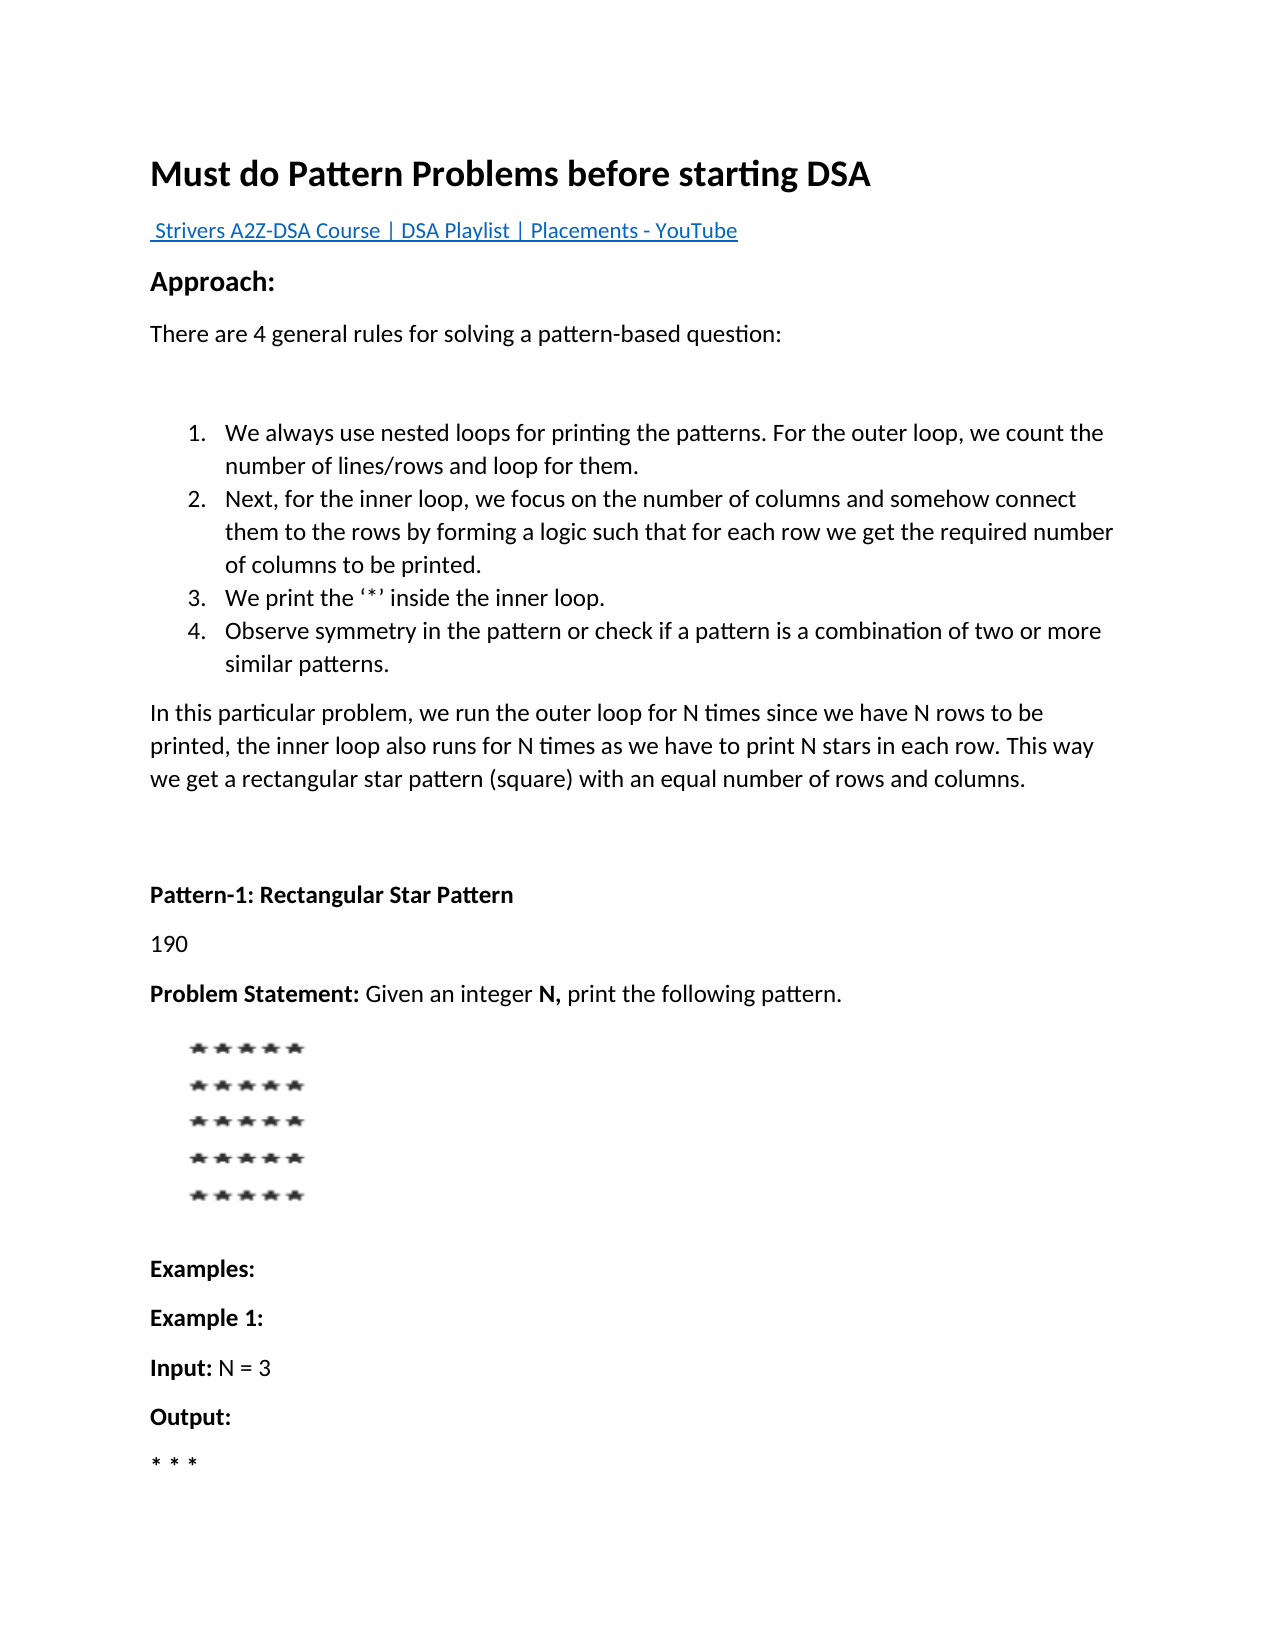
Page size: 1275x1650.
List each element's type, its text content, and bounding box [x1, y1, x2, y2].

text In this particular problem, we run the outer loop for N times since we have N rows to be printed, the inner loop also runs for N times as we have to print N stars in each row. This way we get a rectangular star pattern (square) with an equal number of rows and columns. [150, 697, 1125, 794]
picture [150, 1027, 359, 1234]
text Output: [150, 1401, 1125, 1432]
text Pattern-1: Rectangular Star Pattern [150, 879, 1125, 909]
list We print the ‘*’ inside the inner loop. [187, 582, 1125, 612]
text Example 1: [150, 1302, 1125, 1333]
text Input: N = 3 [150, 1352, 1125, 1382]
text Problem Statement: Given an integer N, print the following pattern. [150, 978, 1125, 1008]
text 190 [150, 928, 1125, 959]
list We always use nested loops for printing the patterns. For the outer loop, we count the number of lines/rows and loop for them. [187, 417, 1125, 481]
text * * * [150, 1451, 1125, 1482]
text There are 4 general rules for solving a pattern-based question: [150, 318, 1125, 349]
text Strivers A2Z-DSA Course | DSA Playlist | Placements - YouTube [150, 216, 1125, 244]
list Next, for the inner loop, we focus on the number of columns and somehow connect them to the rows by forming a logic such that for each row we get the required number of columns to be printed. [187, 483, 1125, 579]
list Observe symmetry in the pattern or check if a pattern is a combination of two or more similar patterns. [187, 615, 1125, 678]
text Examples: [150, 1253, 1125, 1283]
text Approach: [150, 263, 1125, 299]
text Must do Pattern Problems before starting DSA [150, 150, 1125, 196]
